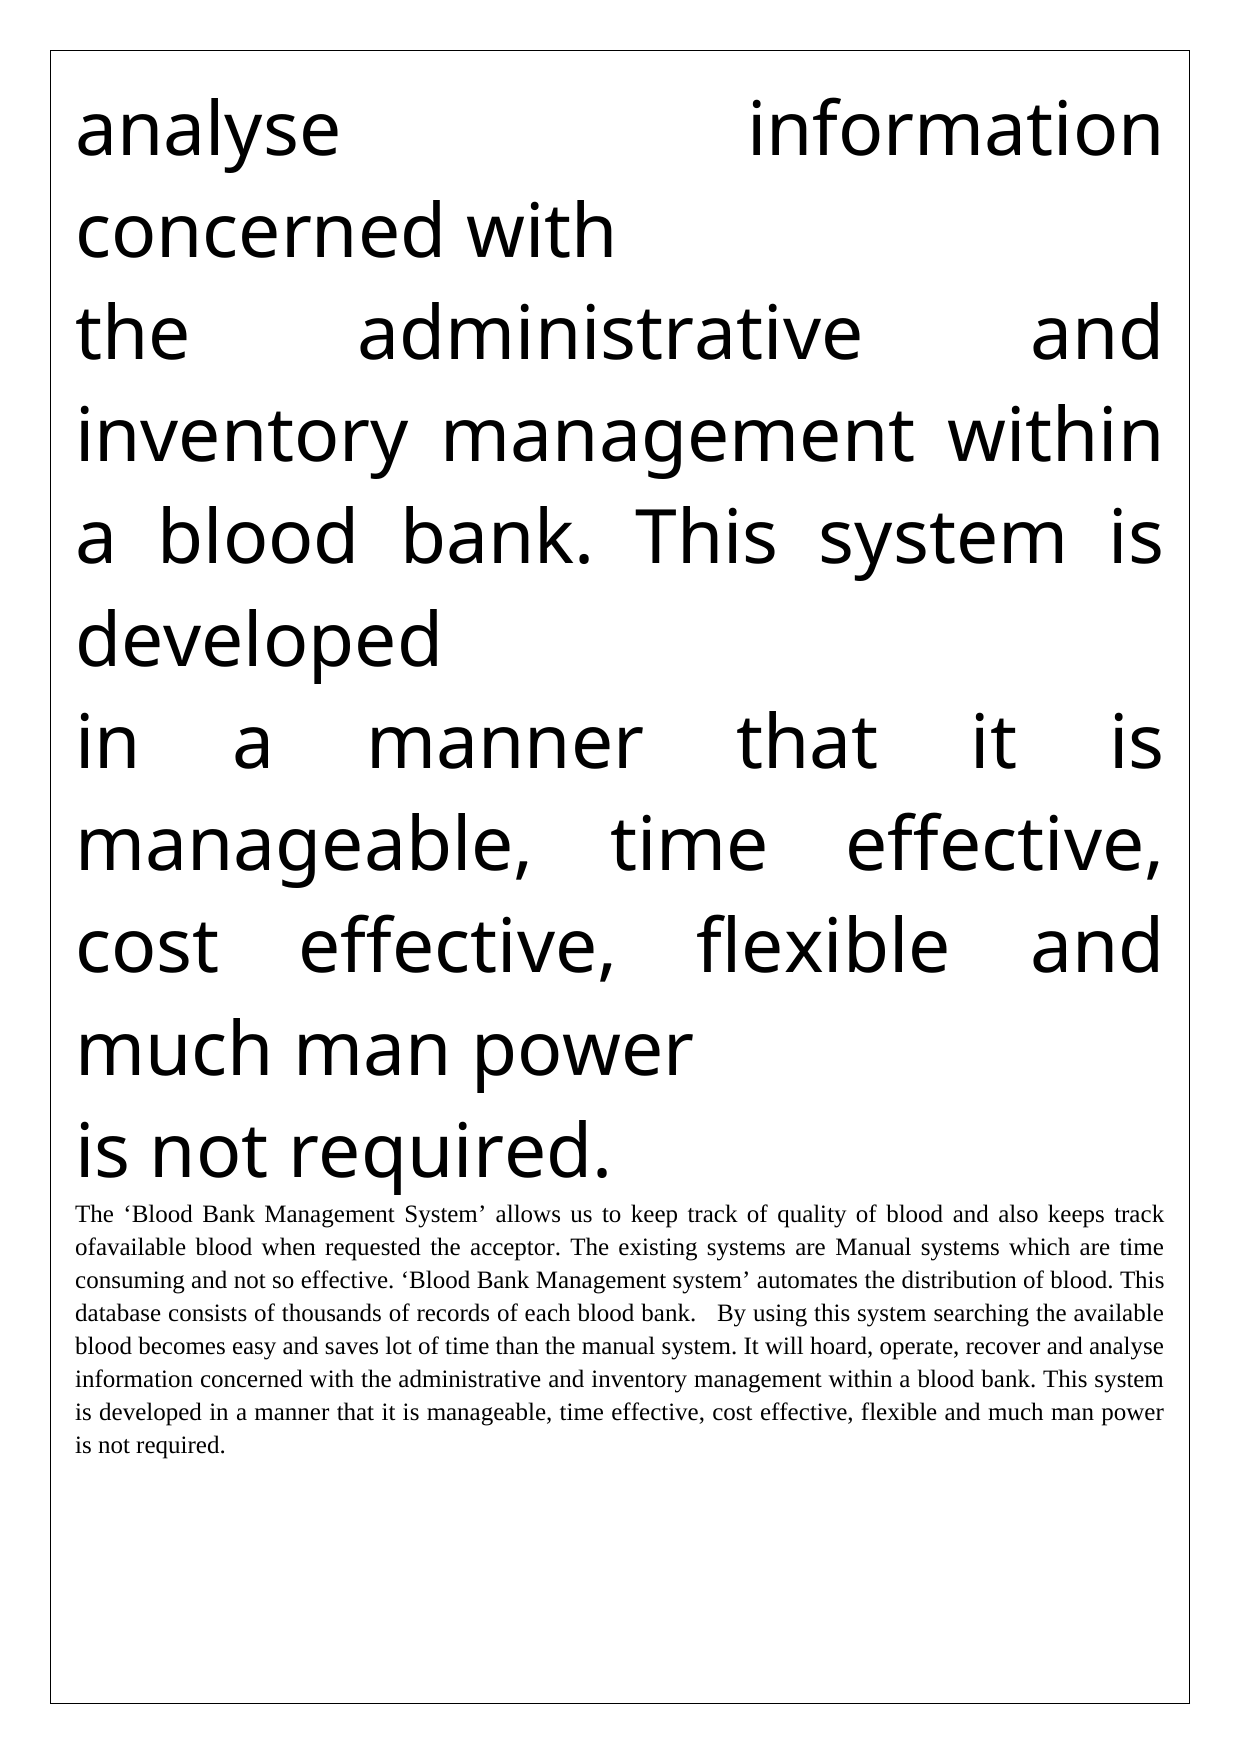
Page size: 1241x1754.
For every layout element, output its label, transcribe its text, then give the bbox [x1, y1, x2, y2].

text is not required. [75, 1097, 1165, 1199]
text in a manner that it is manageable, time effective, cost effective, flexible and much man power [75, 688, 1165, 1097]
text the administrative and inventory management within a blood bank. This system is developed [75, 279, 1165, 688]
text The ‘Blood Bank Management System’ allows us to keep track of quality of blood and also keeps track ofavailable blood when requested the acceptor. The existing systems are Manual systems which are time consuming and not so effective. ‘Blood Bank Management system’ automates the distribution of blood. This database consists of thousands of records of each blood bank. By using this system searching the available blood becomes easy and saves lot of time than the manual system. It will hoard, operate, recover and analyse information concerned with the administrative and inventory management within a blood bank. This system is developed in a manner that it is manageable, time effective, cost effective, flexible and much man power is not required. [75, 1199, 1165, 1459]
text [75, 75, 1165, 279]
